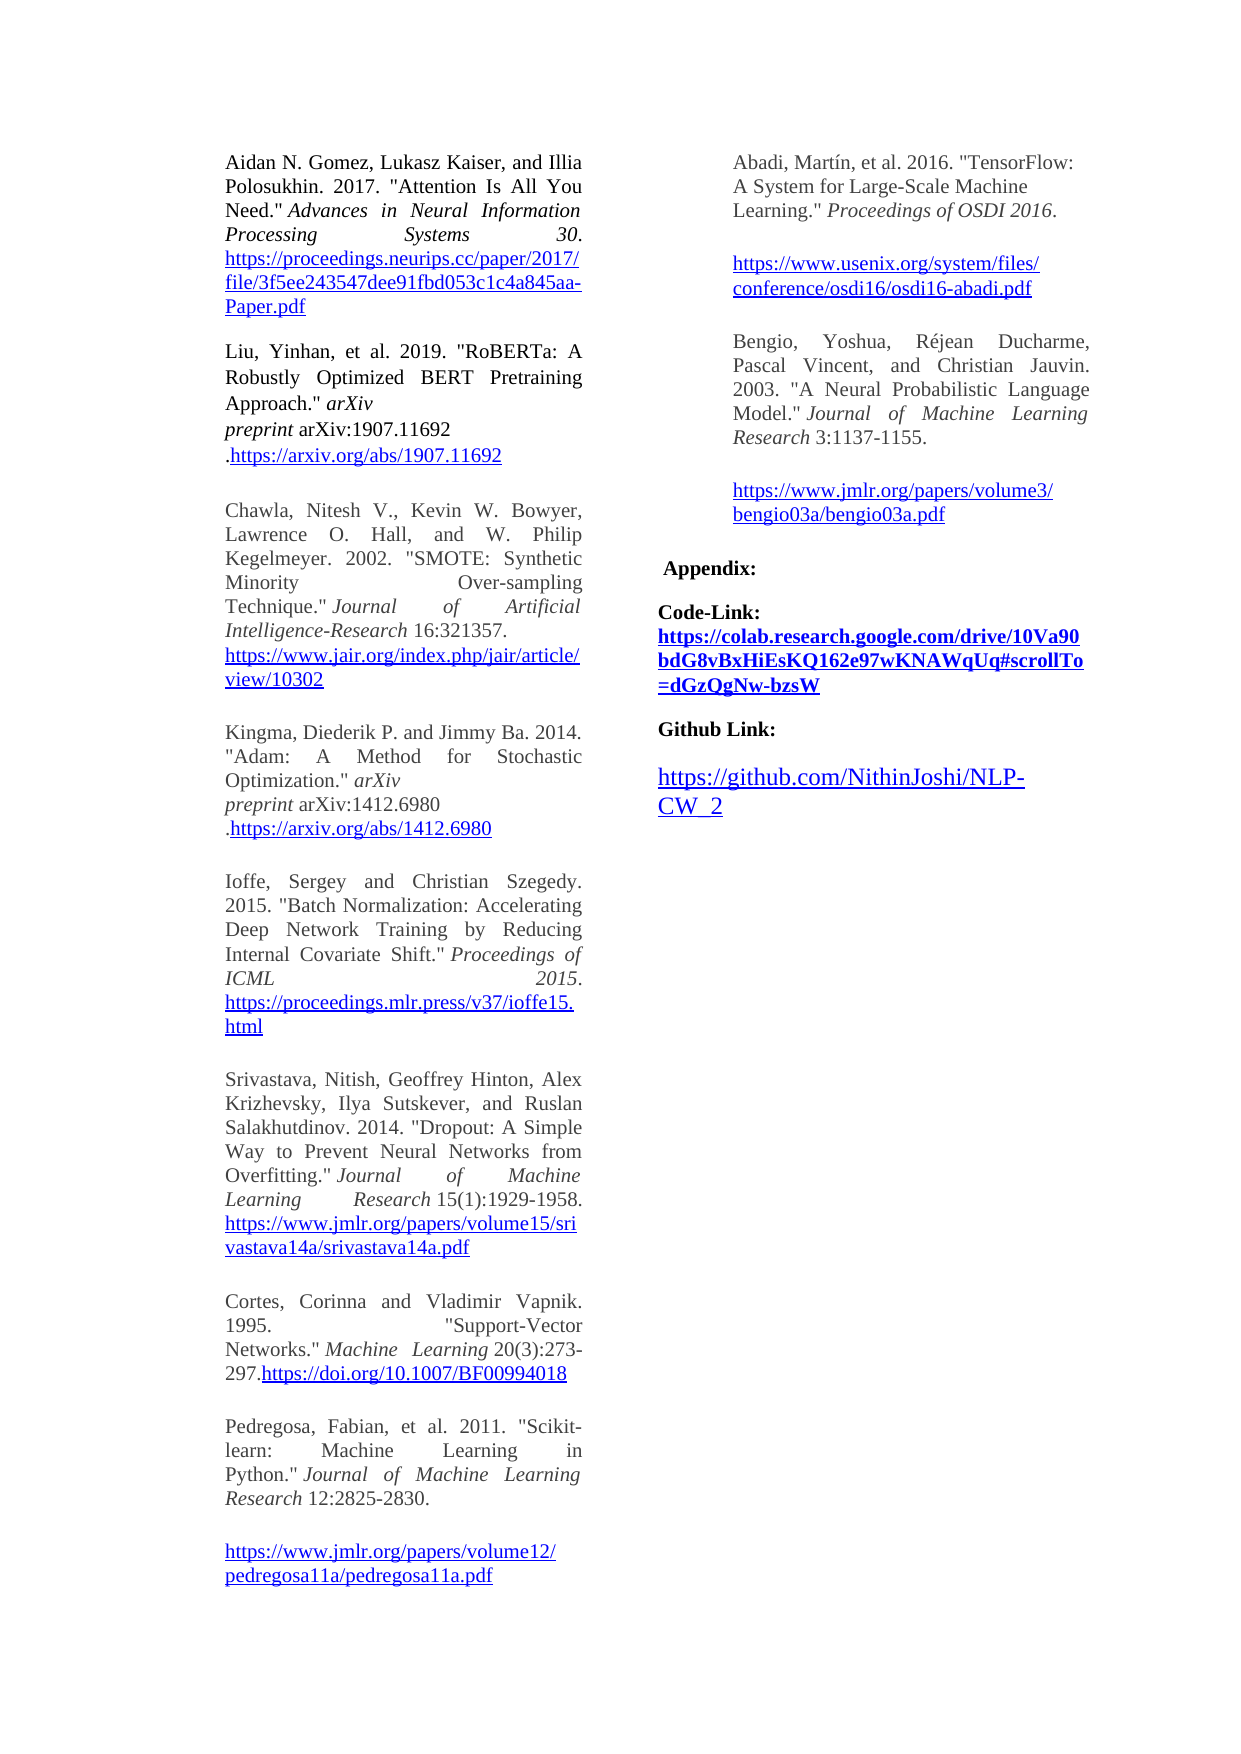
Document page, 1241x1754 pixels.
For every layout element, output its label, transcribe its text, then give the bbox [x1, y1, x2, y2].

text https://www.jmlr.org/papers/volume12/pedregosa11a/pedregosa11a.pdf [225, 1539, 583, 1587]
text Code-Link: https://colab.research.google.com/drive/10Va90bdG8vBxHiEsKQ162e97wKNAWqUq#scrollTo=dGzQgNw-bzsW [658, 600, 1090, 697]
text Bengio, Yoshua, Réjean Ducharme, Pascal Vincent, and Christian Jauvin. 2003. "A Neural Probabilistic Language Model." Journal of Machine Learning Research 3:1137-1155. [733, 329, 1090, 449]
text Ioffe, Sergey and Christian Szegedy. 2015. "Batch Normalization: Accelerating Deep Network Training by Reducing Internal Covariate Shift." Proceedings of ICML 2015. https://proceedings.mlr.press/v37/ioffe15.html [225, 869, 583, 1038]
text https://www.usenix.org/system/files/conference/osdi16/osdi16-abadi.pdf [733, 251, 1090, 299]
text Liu, Yinhan, et al. 2019. "RoBERTa: A Robustly Optimized BERT Pretraining Approach." arXiv preprint arXiv:1907.11692.https://arxiv.org/abs/1907.11692 [225, 339, 583, 467]
text Kingma, Diederik P. and Jimmy Ba. 2014. "Adam: A Method for Stochastic Optimization." arXiv preprint arXiv:1412.6980.https://arxiv.org/abs/1412.6980 [225, 720, 583, 840]
text Appendix: [658, 555, 1090, 579]
text https://github.com/NithinJoshi/NLP-CW_2 [658, 762, 1090, 820]
text Pedregosa, Fabian, et al. 2011. "Scikit-learn: Machine Learning in Python." Journal of Machine Learning Research 12:2825-2830. [225, 1414, 583, 1510]
text https://www.jmlr.org/papers/volume3/bengio03a/bengio03a.pdf [733, 478, 1090, 526]
text Srivastava, Nitish, Geoffrey Hinton, Alex Krizhevsky, Ilya Sutskever, and Ruslan Salakhutdinov. 2014. "Dropout: A Simple Way to Prevent Neural Networks from Overfitting." Journal of Machine Learning Research 15(1):1929-1958. https://www.jmlr.org/papers/volume15/srivastava14a/srivastava14a.pdf [225, 1067, 583, 1259]
text Cortes, Corinna and Vladimir Vapnik. 1995. "Support-Vector Networks." Machine Learning 20(3):273-297.https://doi.org/10.1007/BF00994018 [225, 1288, 583, 1385]
text Abadi, Martín, et al. 2016. "TensorFlow: A System for Large-Scale Machine Learning." Proceedings of OSDI 2016. [733, 150, 1090, 222]
text Chawla, Nitesh V., Kevin W. Bowyer, Lawrence O. Hall, and W. Philip Kegelmeyer. 2002. "SMOTE: Synthetic Minority Over-sampling Technique." Journal of Artificial Intelligence-Research 16:321357. https://www.jair.org/index.php/jair/article/view/10302 [225, 498, 583, 691]
text Github Link: [658, 717, 1090, 741]
